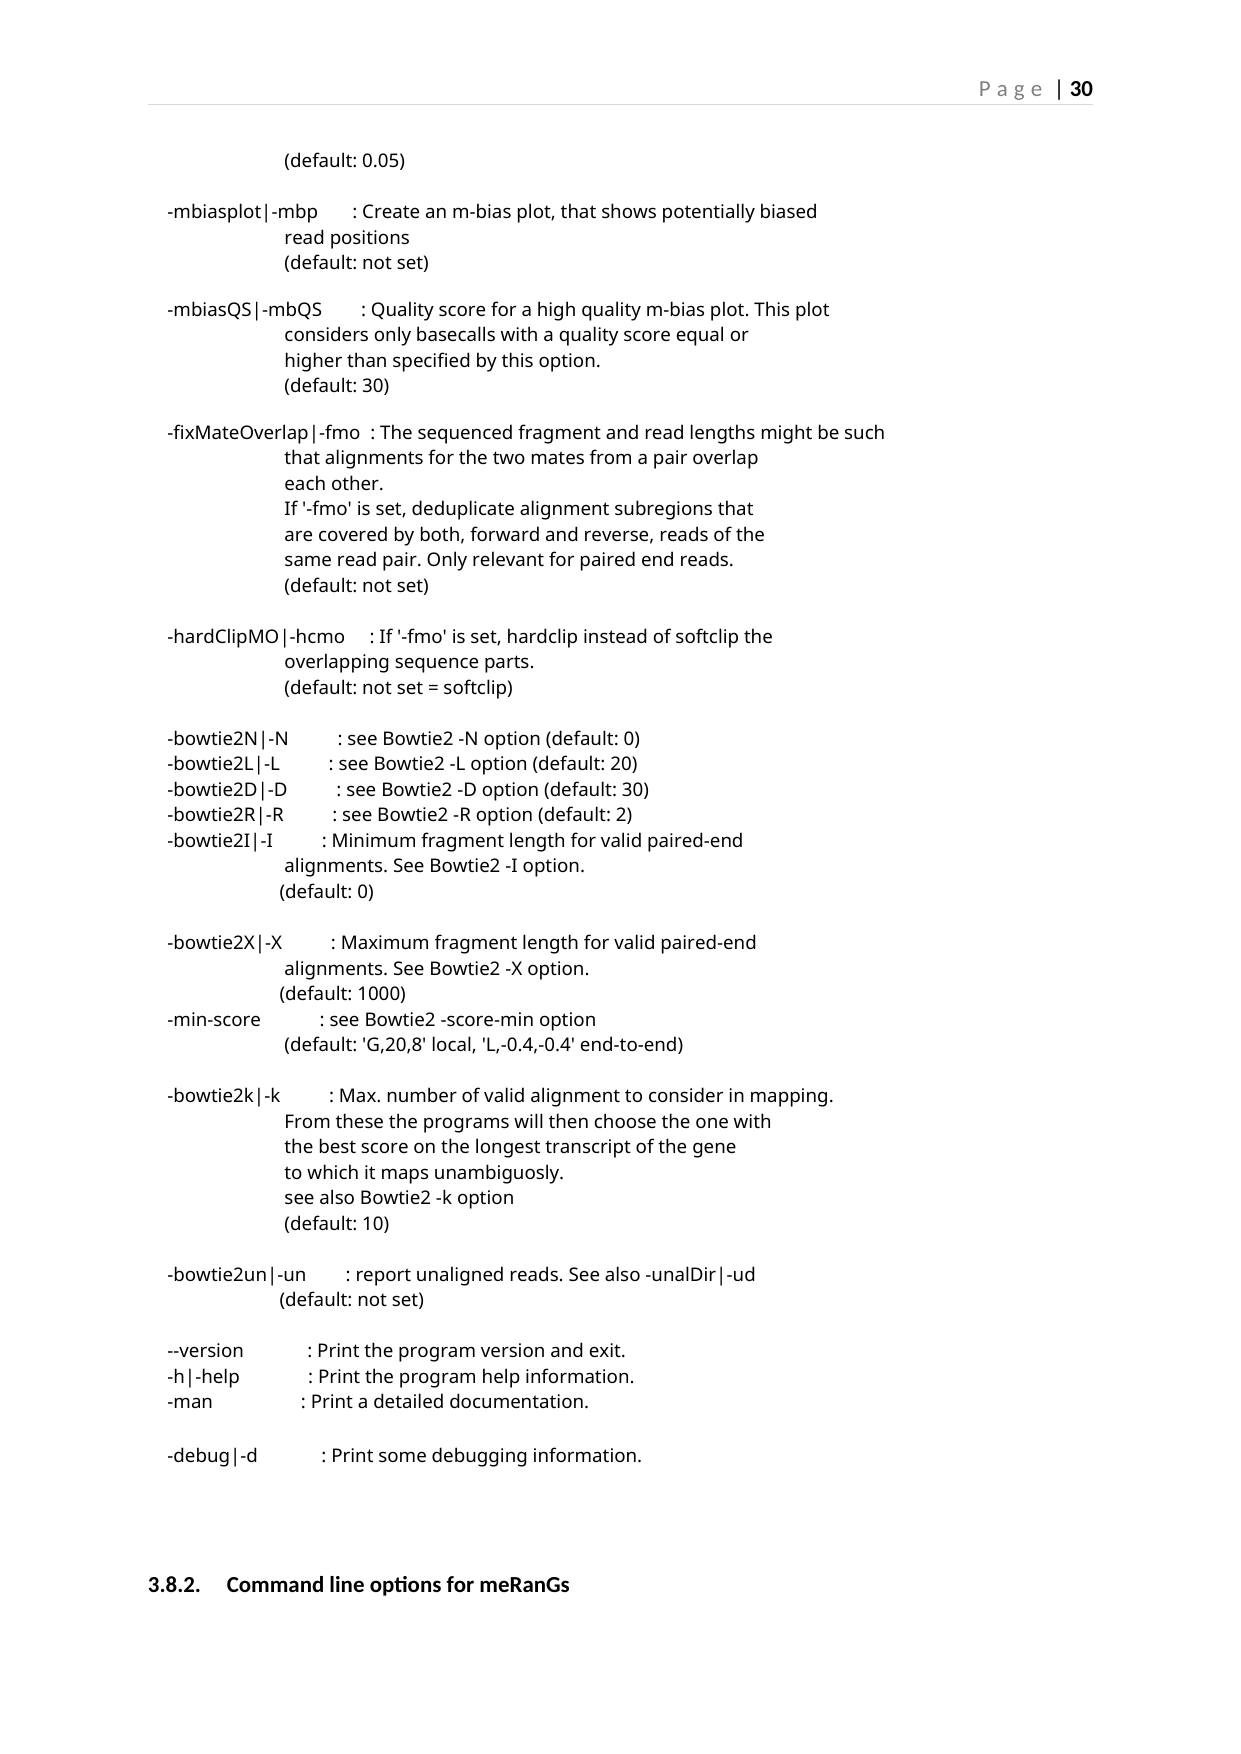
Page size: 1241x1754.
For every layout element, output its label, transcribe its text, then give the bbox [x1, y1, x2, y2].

list -bowtie2I|-I : Minimum fragment length for valid paired-end alignments. See Bowtie2 -I option. (default: 0) [148, 827, 1093, 904]
list -min-score : see Bowtie2 -score-min option [148, 1006, 1093, 1031]
list read positions [148, 224, 1093, 250]
list (default: not set) [148, 1287, 1093, 1312]
list -h|-help : Print the program help information. [148, 1363, 1093, 1389]
list (default: 10) [148, 1210, 1093, 1236]
list see also Bowtie2 -k option [148, 1184, 1093, 1210]
list -fixMateOverlap|-fmo : The sequenced fragment and read lengths might be such that alignments for the two mates from a pair overlap each other. [148, 419, 1093, 496]
list (default: 'G,20,8' local, 'L,-0.4,-0.4' end-to-end) [148, 1031, 1093, 1057]
list -debug|-d : Print some debugging information. [148, 1442, 1093, 1468]
list -bowtie2un|-un : report unaligned reads. See also -unalDir|-ud [148, 1261, 1093, 1287]
list If '-fmo' is set, deduplicate alignment subregions that are covered by both, forward and reverse, reads of the same read pair. Only relevant for paired end reads. [148, 496, 1093, 572]
list (default: not set) [148, 572, 1093, 598]
list Command line options for meRanGs [148, 1570, 1093, 1598]
list -bowtie2L|-L : see Bowtie2 -L option (default: 20) [148, 751, 1093, 776]
list -bowtie2k|-k : Max. number of valid alignment to consider in mapping. [148, 1082, 1093, 1108]
list -bowtie2X|-X : Maximum fragment length for valid paired-end alignments. See Bowtie2 -X option. (default: 1000) [148, 929, 1093, 1006]
list -hardClipMO|-hcmo : If '-fmo' is set, hardclip instead of softclip the overlapping sequence parts. [148, 623, 1093, 674]
list (default: not set) [148, 250, 1093, 275]
list -mbiasplot|-mbp : Create an m-bias plot, that shows potentially biased [148, 199, 1093, 224]
list the best score on the longest transcript of the gene [148, 1133, 1093, 1159]
list to which it maps unambiguosly. [148, 1159, 1093, 1184]
list -bowtie2R|-R : see Bowtie2 -R option (default: 2) [148, 802, 1093, 827]
list -man : Print a detailed documentation. [148, 1389, 1093, 1414]
list -bowtie2D|-D : see Bowtie2 -D option (default: 30) [148, 776, 1093, 802]
text -mbiasQS|-mbQS : Quality score for a high quality m-bias plot. This plot considers only basecalls with a quality score equal or higher than specified by this option. (default: 30) [148, 296, 1093, 398]
list (default: 0.05) [148, 148, 1093, 173]
list (default: not set = softclip) [148, 674, 1093, 700]
list --version : Print the program version and exit. [148, 1338, 1093, 1363]
list From these the programs will then choose the one with [148, 1108, 1093, 1133]
list -bowtie2N|-N : see Bowtie2 -N option (default: 0) [148, 725, 1093, 751]
